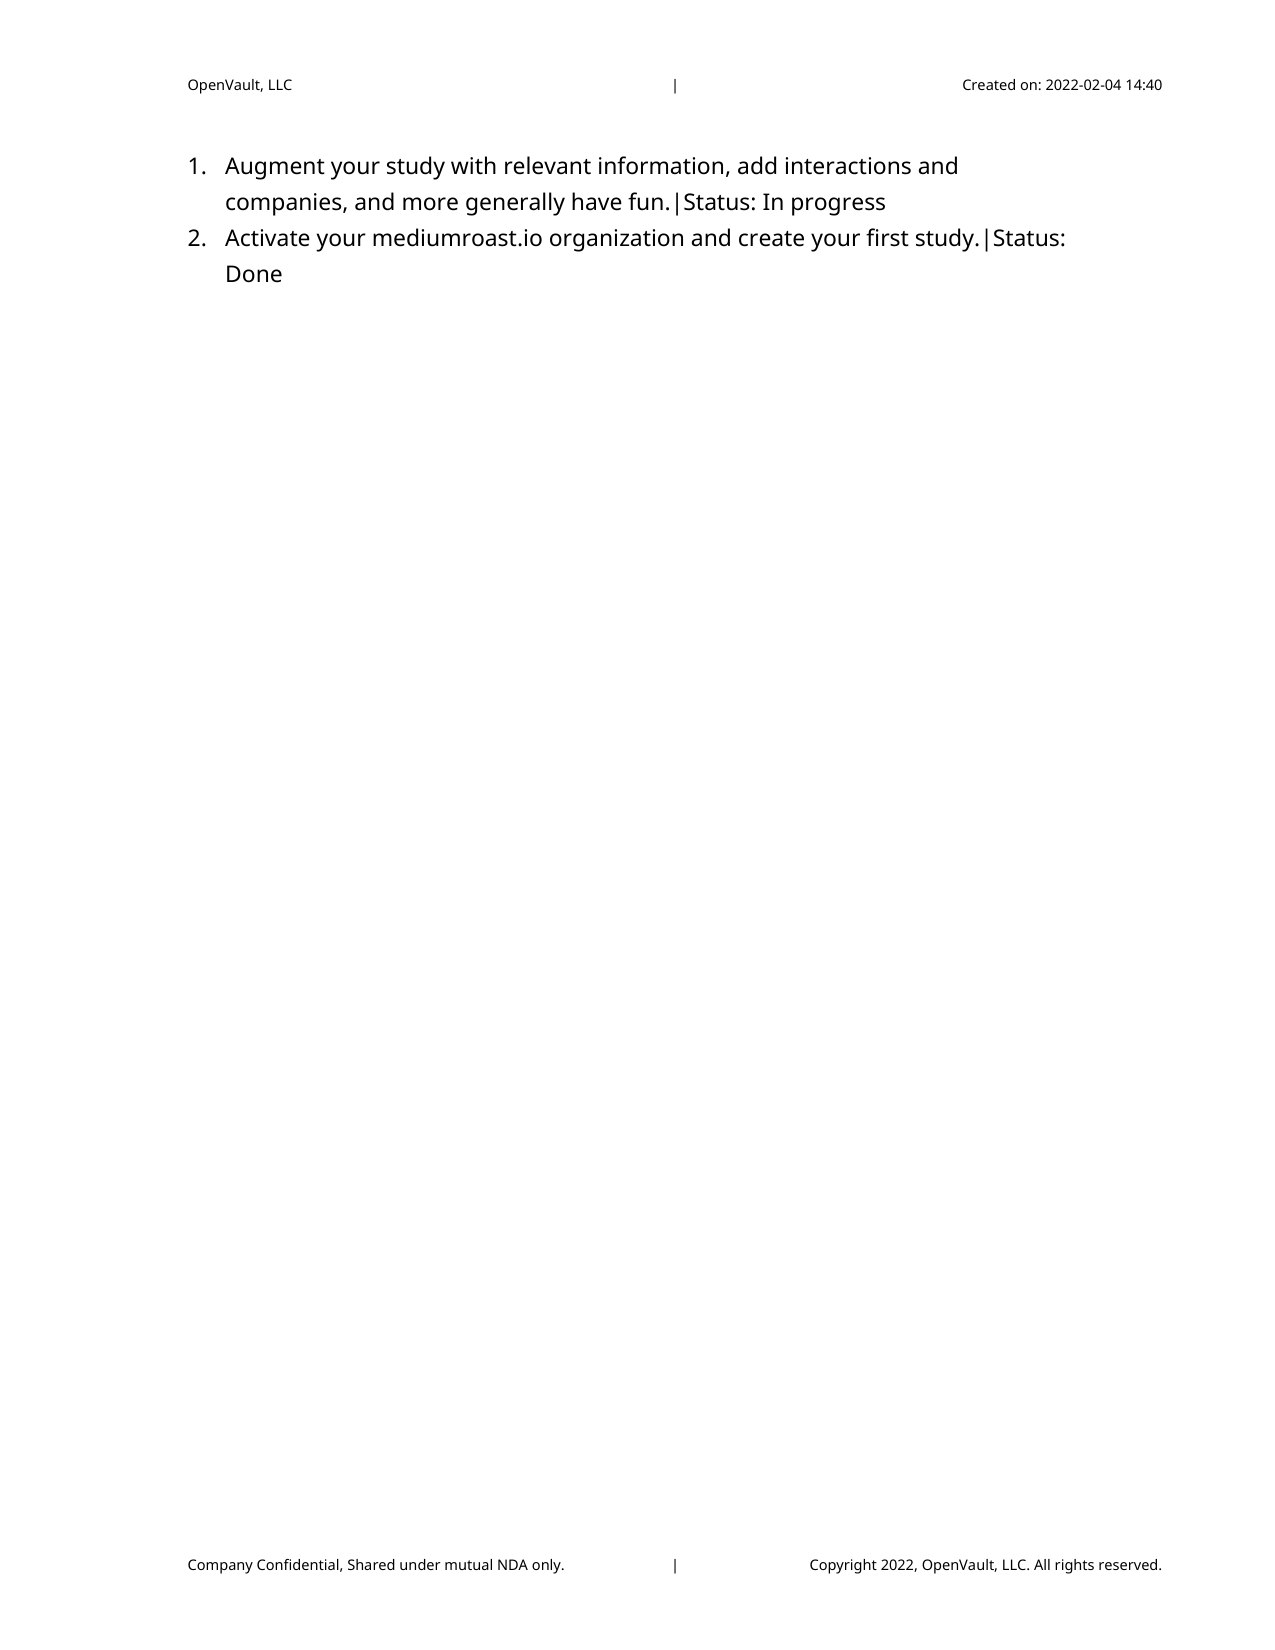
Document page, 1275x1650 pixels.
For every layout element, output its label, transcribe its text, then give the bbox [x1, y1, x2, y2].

list Augment your study with relevant information, add interactions and companies, and more generally have fun.|Status: In progress [187, 150, 1087, 217]
list Activate your mediumroast.io organization and create your first study.|Status: Done [187, 222, 1087, 289]
